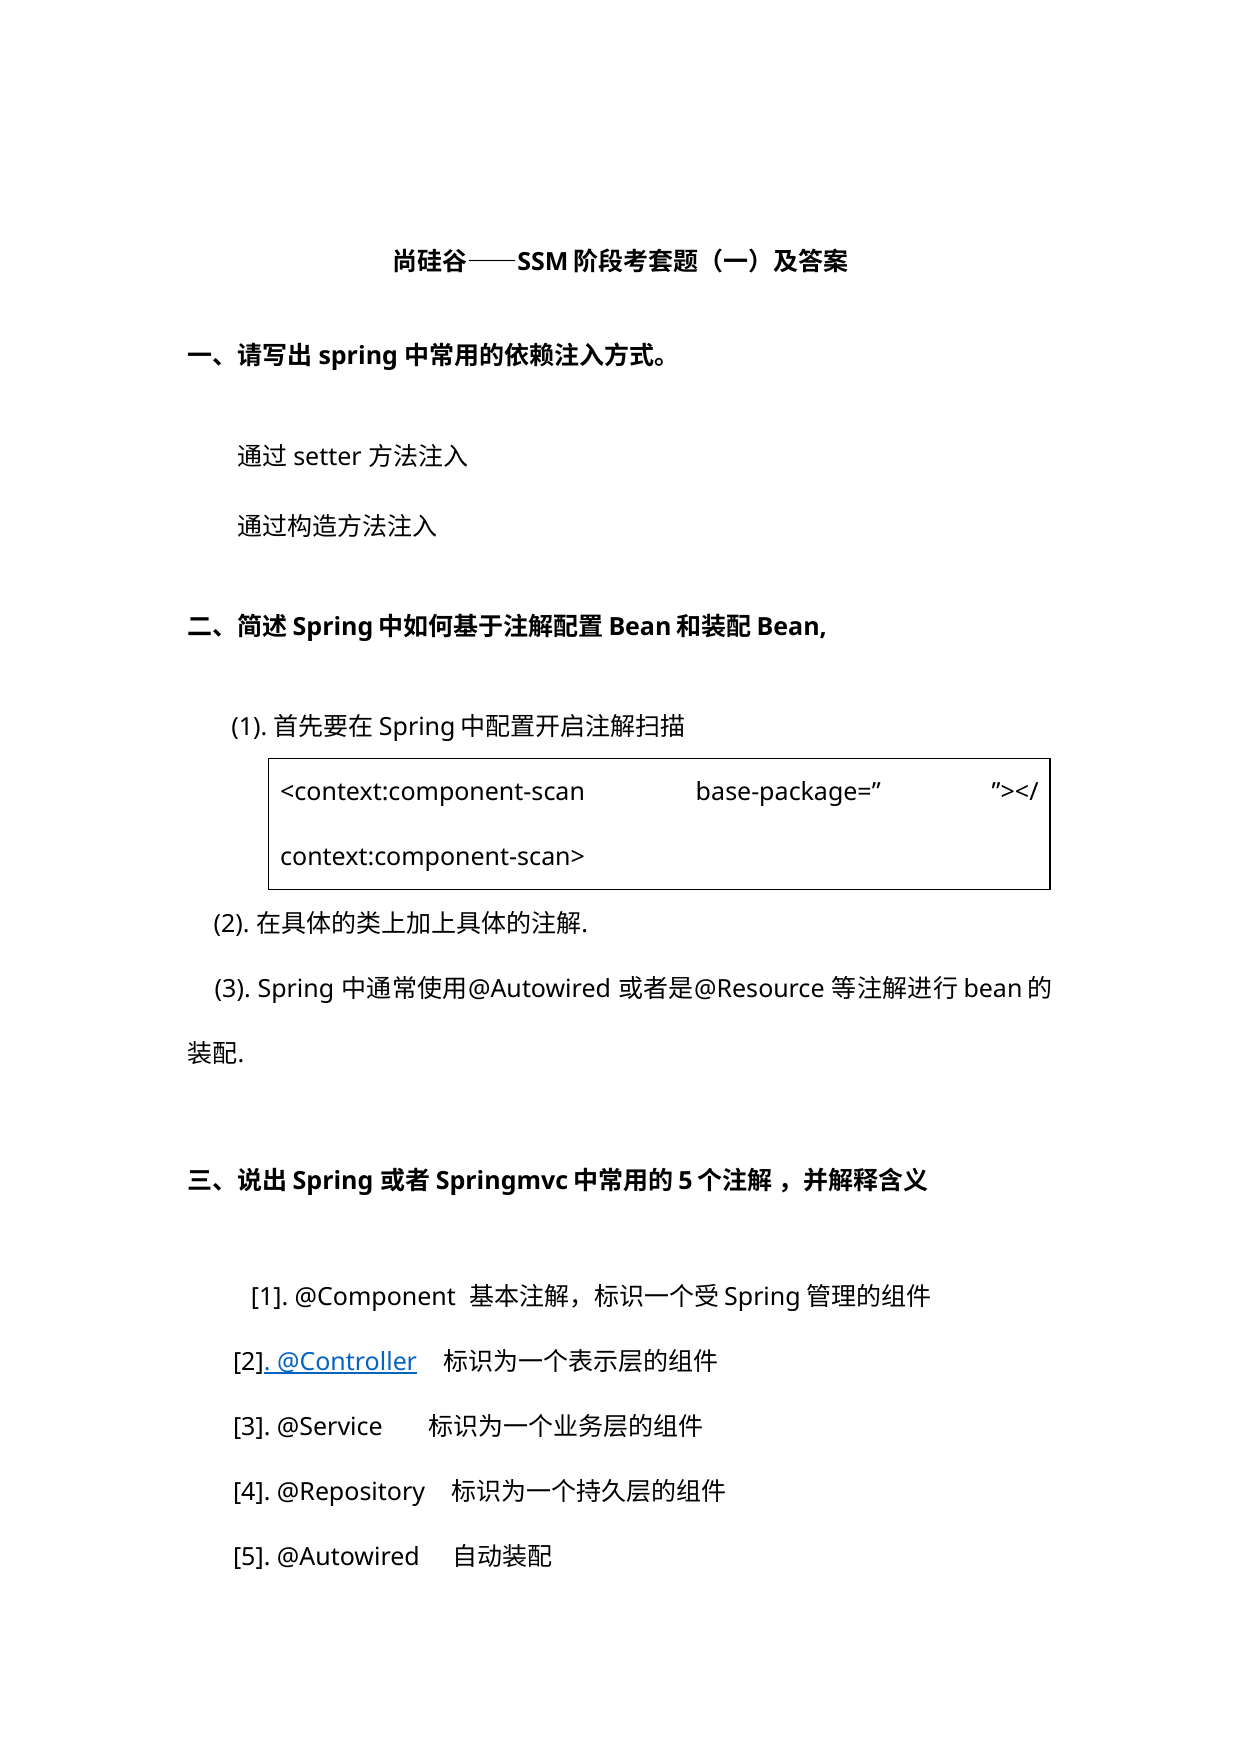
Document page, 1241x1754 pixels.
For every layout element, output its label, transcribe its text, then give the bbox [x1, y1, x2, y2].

text [4]. @Repository 标识为一个持久层的组件 [187, 1457, 1053, 1522]
text [1]. @Component 基本注解，标识一个受Spring管理的组件 [187, 1262, 1053, 1327]
text [5]. @Autowired 自动装配 [187, 1522, 1053, 1587]
text [2]. @Controller 标识为一个表示层的组件 [187, 1327, 1053, 1392]
subtitle 简述Spring中如何基于注解配置Bean和装配Bean, [187, 592, 1053, 657]
text 尚硅谷——SSM阶段考套题（一）及答案 [187, 227, 1053, 292]
subtitle 三、说出Spring 或者 Springmvc中常用的5个注解 ，并解释含义 [187, 1146, 1053, 1211]
text (1). 首先要在Spring中配置开启注解扫描 [187, 692, 1053, 757]
text [3]. @Service 标识为一个业务层的组件 [187, 1392, 1053, 1457]
subtitle 请写出 spring 中常用的依赖注入方式。 [187, 321, 1053, 386]
text 通过 setter 方法注入 [187, 422, 1053, 487]
text (2). 在具体的类上加上具体的注解. [187, 889, 1053, 954]
table_header <context:component-scan base-package=” ”></ context:component-scan> [269, 759, 1049, 888]
text (3). Spring 中通常使用@Autowired 或者是@Resource 等注解进行bean的装配. [187, 954, 1053, 1084]
text 通过构造方法注入 [187, 492, 1053, 557]
